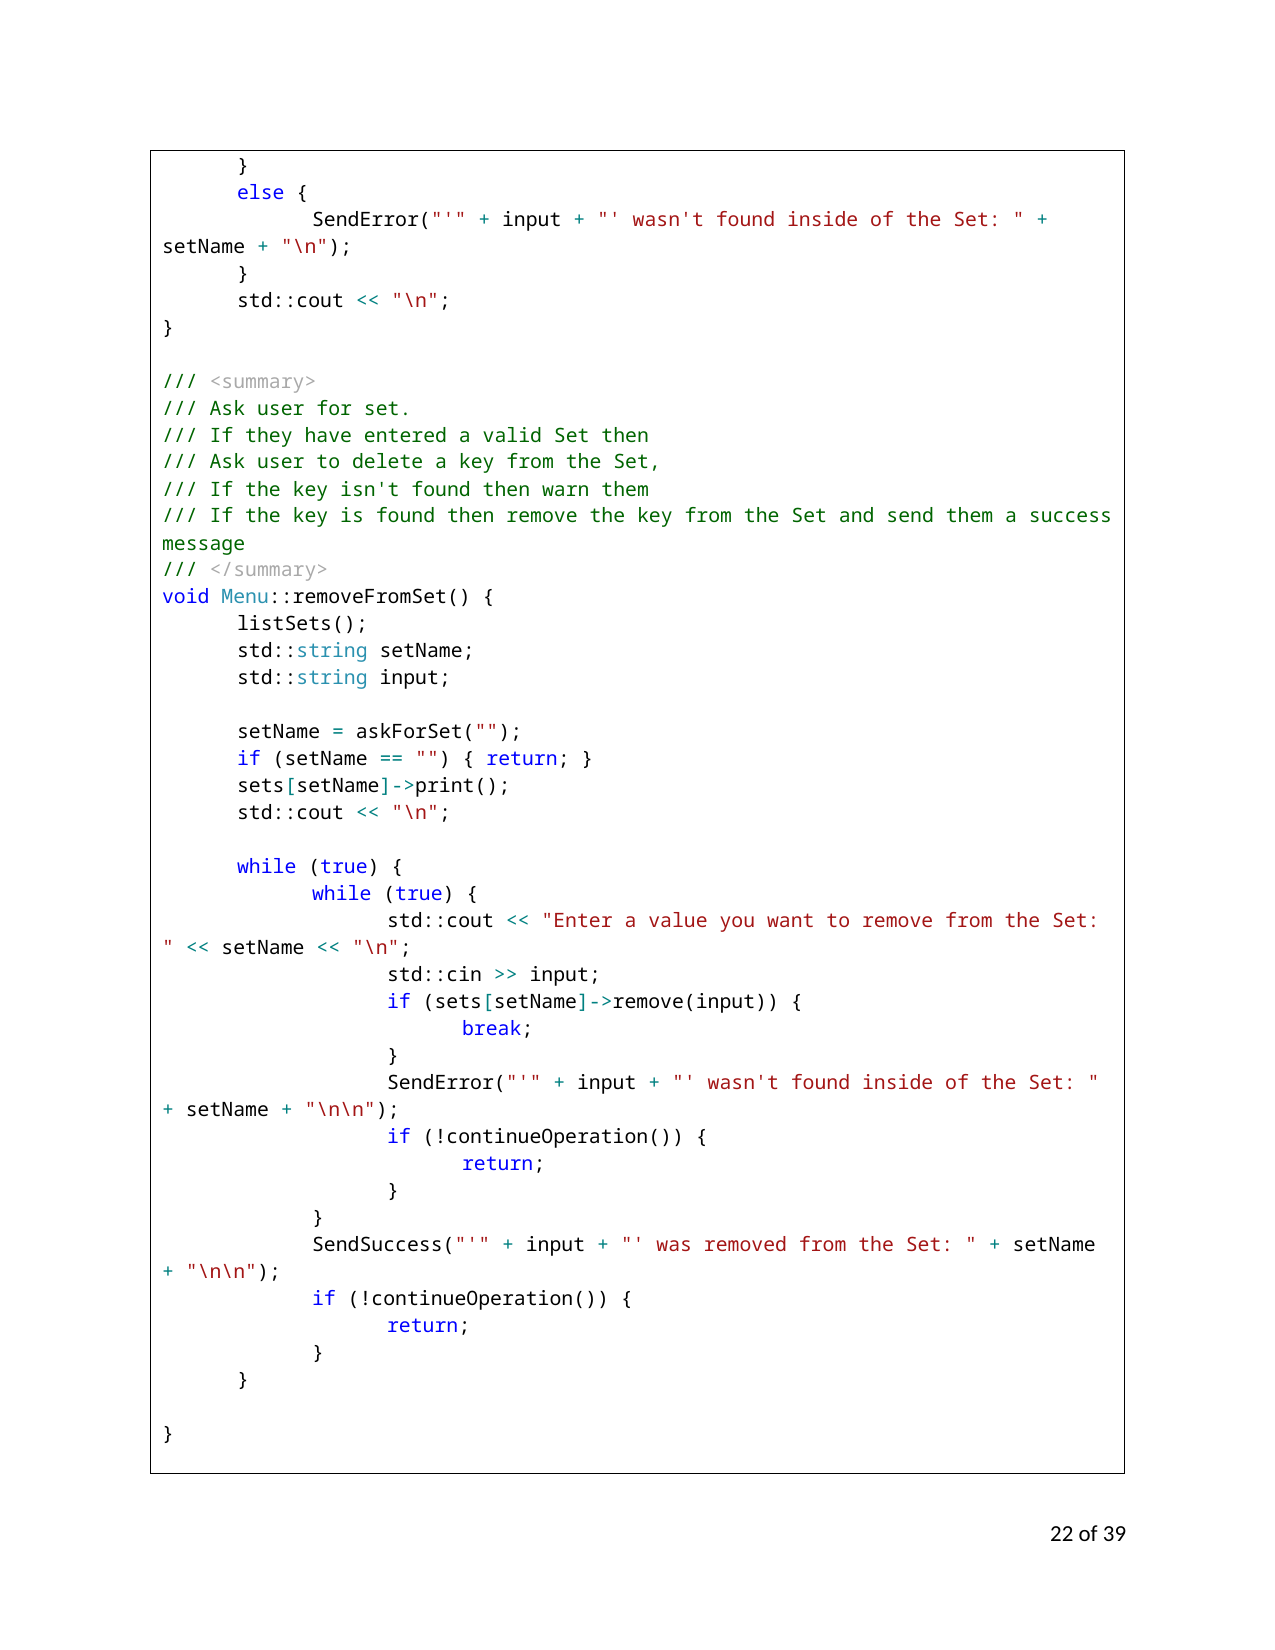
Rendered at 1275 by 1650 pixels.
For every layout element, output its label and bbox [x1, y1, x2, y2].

table_header [151, 151, 1124, 1473]
